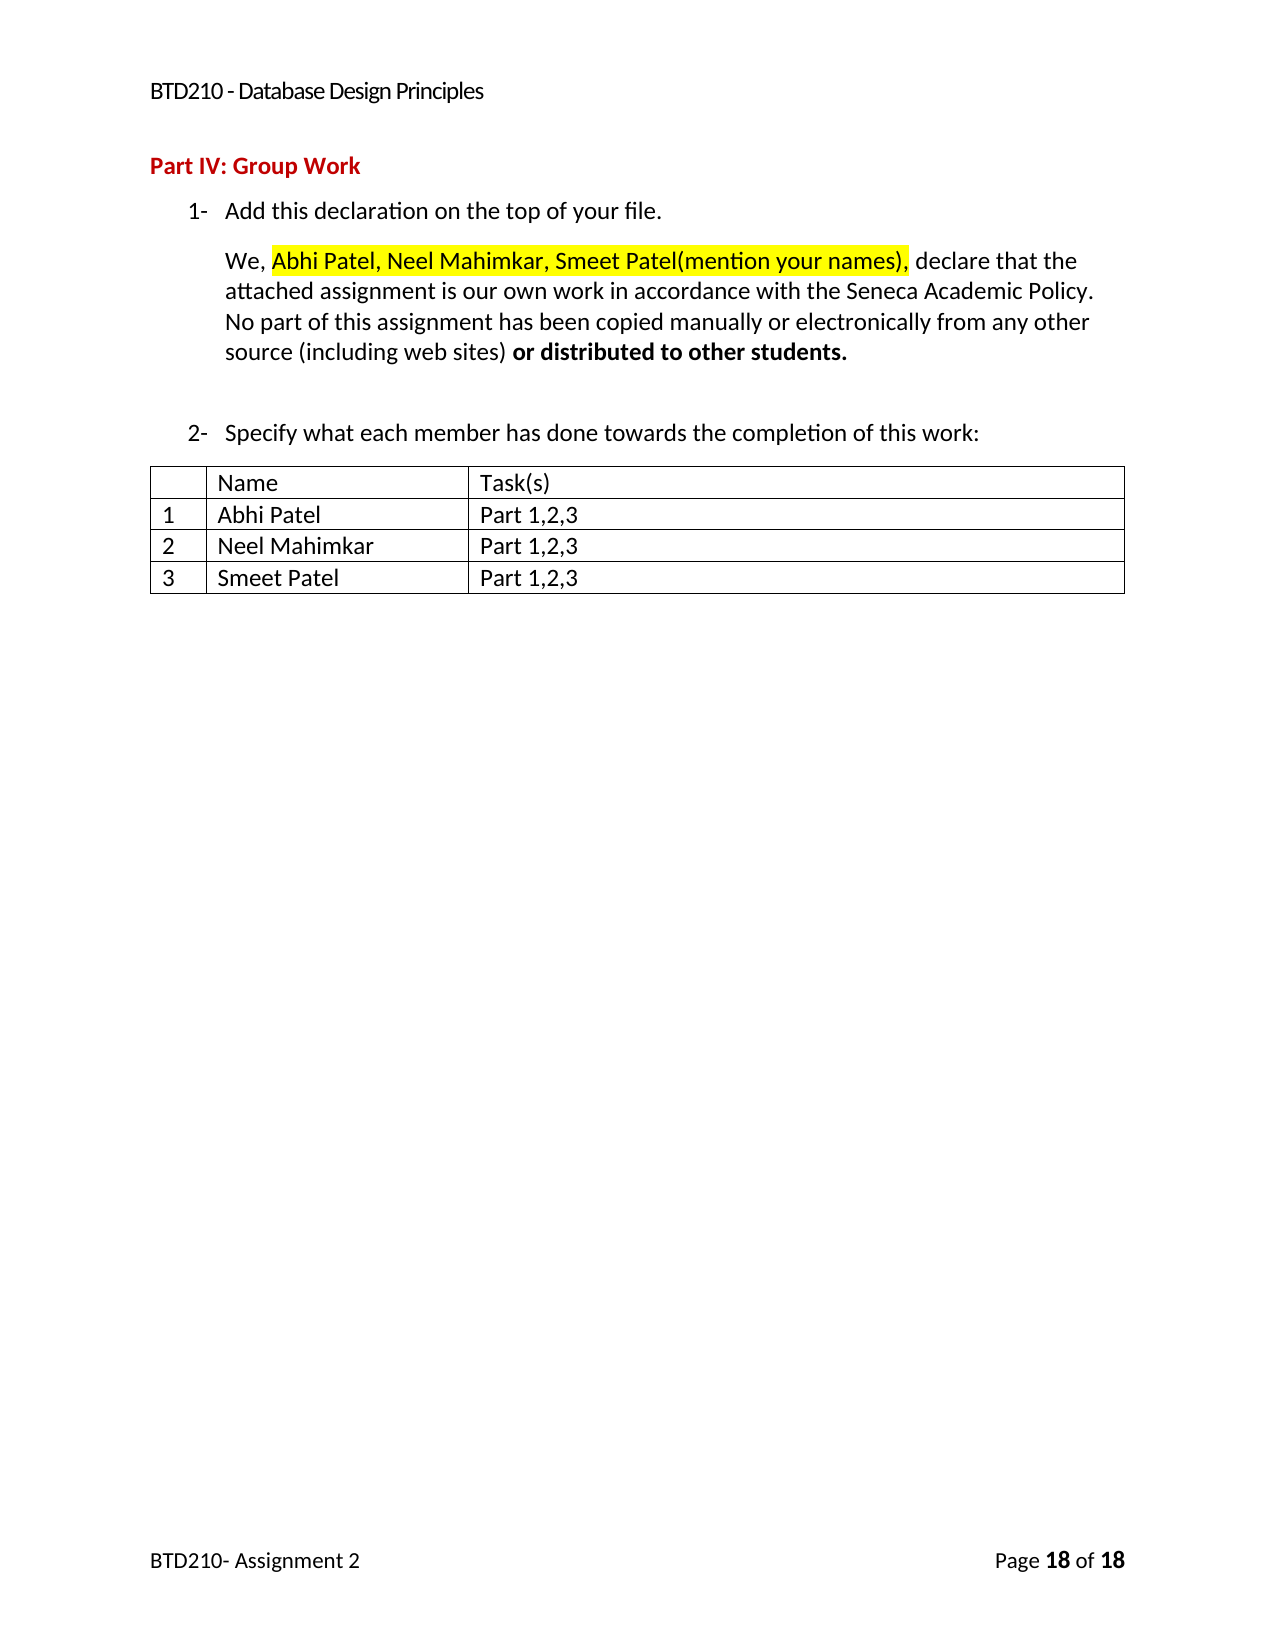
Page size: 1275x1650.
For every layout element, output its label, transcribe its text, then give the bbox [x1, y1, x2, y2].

table_cell Part 1,2,3 [469, 562, 1124, 592]
table_cell 3 [151, 562, 206, 592]
table_cell 2 [151, 530, 206, 561]
table_cell Abhi Patel [207, 499, 468, 529]
table_cell Neel Mahimkar [207, 530, 468, 561]
table_cell 1 [151, 499, 206, 529]
table_header Name [207, 467, 468, 498]
table_header [151, 467, 206, 498]
table_cell Part 1,2,3 [469, 530, 1124, 561]
table_cell Part 1,2,3 [469, 499, 1124, 529]
list Specify what each member has done towards the completion of this work: [187, 417, 1125, 447]
subtitle Part IV: Group Work [150, 150, 1125, 181]
table_cell Smeet Patel [207, 562, 468, 592]
list Add this declaration on the top of your file. [187, 195, 1125, 226]
text We, Abhi Patel, Neel Mahimkar, Smeet Patel(mention your names), declare that the attached assignment is our own work in accordance with the Seneca Academic Policy. No part of this assignment has been copied manually or electronically from any other source (including web sites) or distributed to other students. [225, 245, 1125, 367]
table_header Task(s) [469, 467, 1124, 498]
